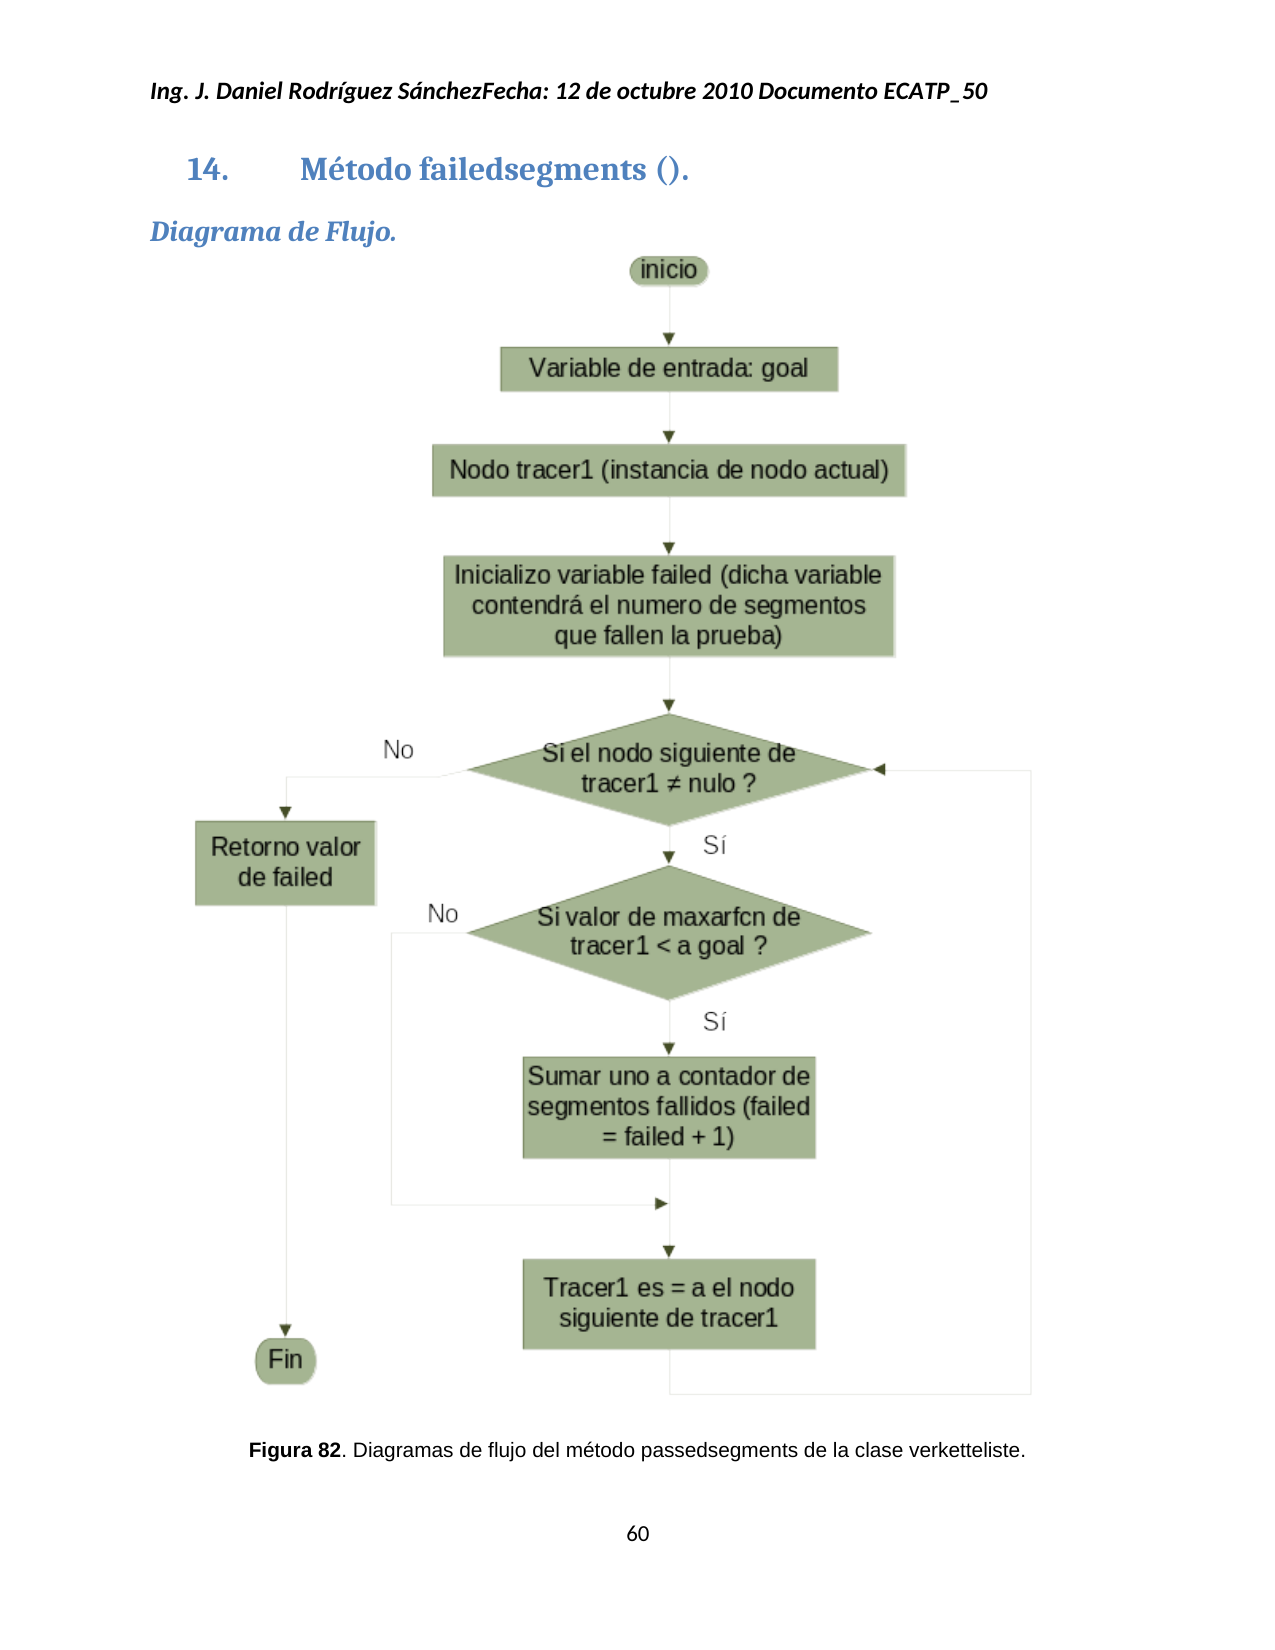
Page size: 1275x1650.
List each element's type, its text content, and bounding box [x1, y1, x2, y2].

subtitle Diagrama de Flujo. [150, 215, 1125, 248]
text Figura 82. Diagramas de flujo del método passedsegments de la clase verketteliste. [150, 1437, 1125, 1461]
subtitle Método failedsegments (). [187, 150, 1125, 188]
